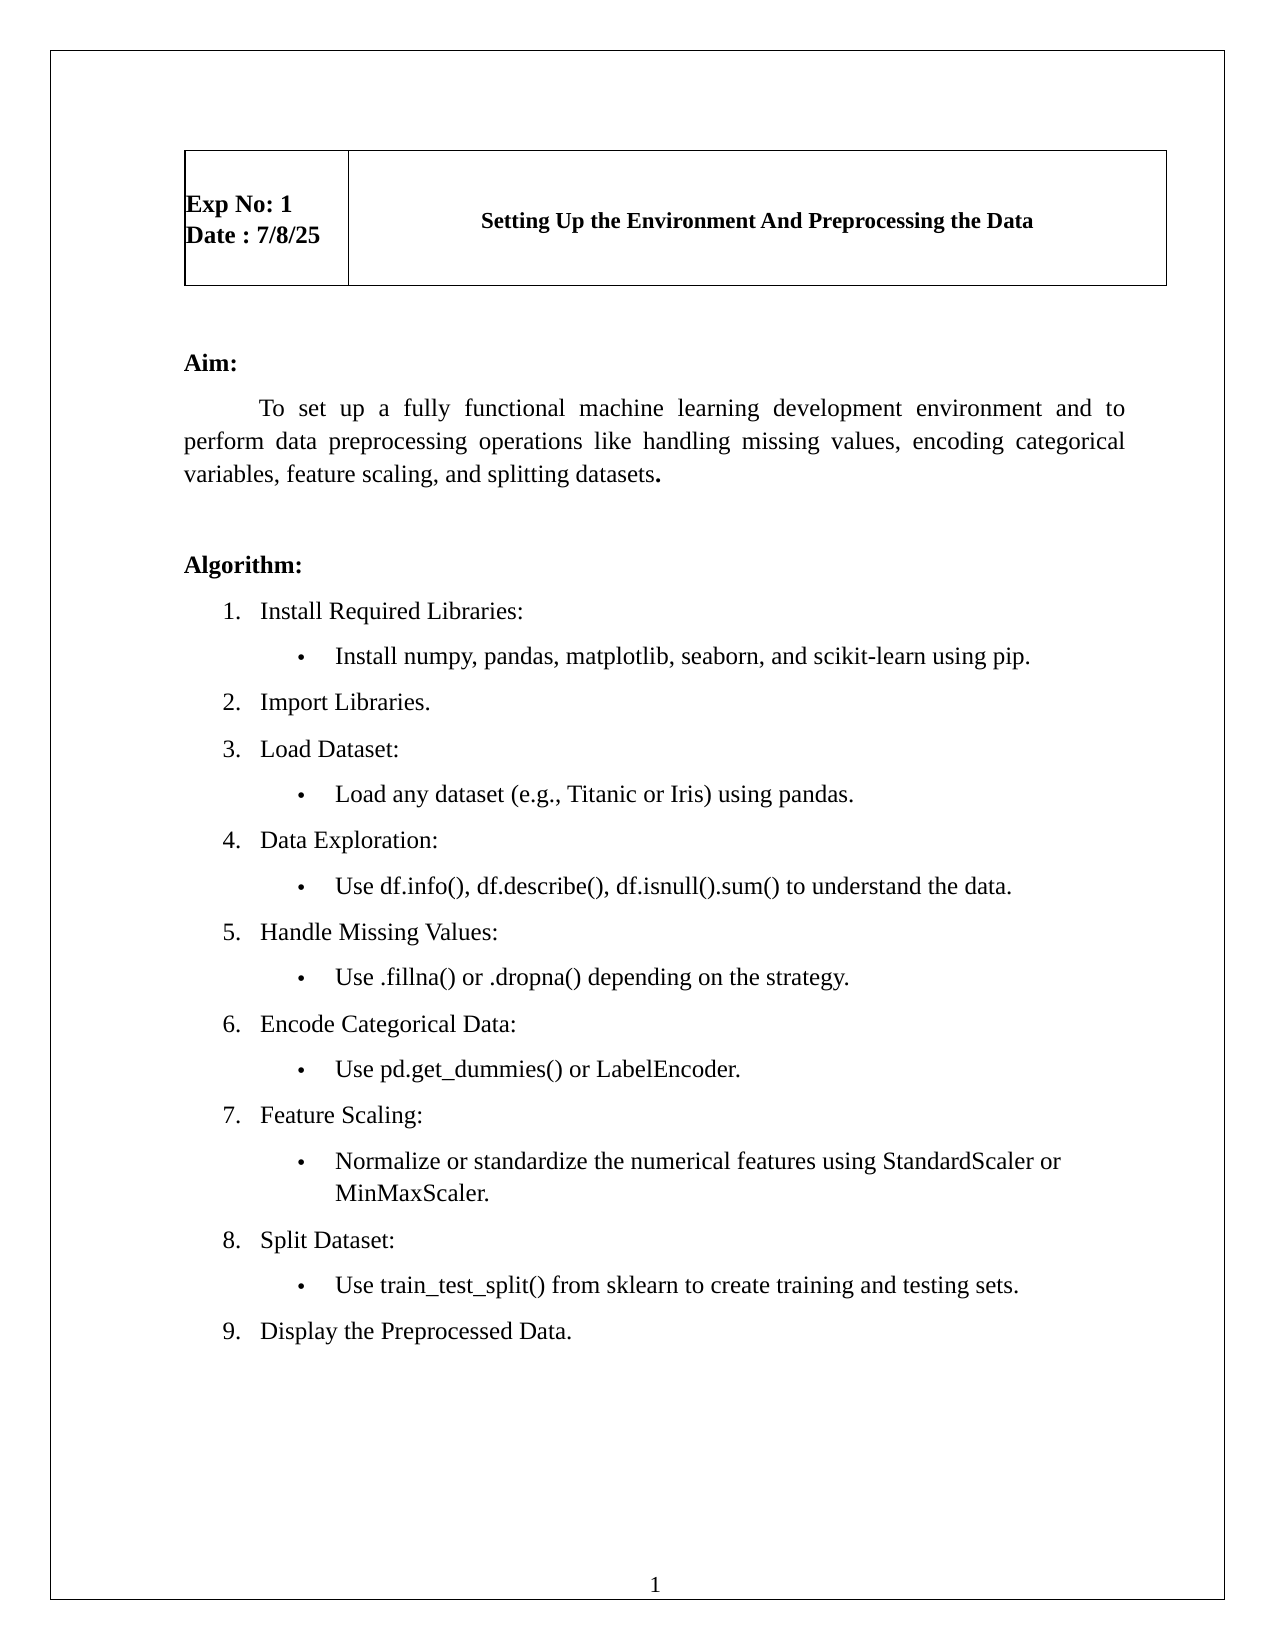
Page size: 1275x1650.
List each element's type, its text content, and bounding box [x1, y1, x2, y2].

list Install Required Libraries: [222, 596, 1126, 624]
text To set up a fully functional machine learning development environment and to perform data preprocessing operations like handling missing values, encoding categorical variables, feature scaling, and splitting datasets. [183, 393, 1126, 488]
list Handle Missing Values: [222, 917, 1126, 946]
list Install numpy, pandas, matplotlib, seaborn, and scikit-learn using pip. [297, 641, 1126, 670]
list Import Libraries. [222, 687, 1126, 716]
table_header Setting Up the Environment And Preprocessing the Data [349, 151, 1166, 285]
list Data Exploration: [222, 825, 1126, 854]
list Feature Scaling: [222, 1100, 1126, 1129]
list Use train_test_split() from sklearn to create training and testing sets. [297, 1270, 1126, 1299]
list Normalize or standardize the numerical features using StandardScaler or MinMaxScaler. [297, 1146, 1126, 1207]
list Use pd.get_dummies() or LabelEncoder. [297, 1054, 1126, 1083]
text Aim: [183, 348, 1235, 377]
list Display the Preprocessed Data. [222, 1316, 1126, 1345]
list Load Dataset: [222, 734, 1126, 762]
text Algorithm: [183, 550, 1235, 578]
list Encode Categorical Data: [222, 1009, 1126, 1037]
list Use .fillna() or .dropna() depending on the strategy. [297, 962, 1126, 991]
list Load any dataset (e.g., Titanic or Iris) using pandas. [297, 779, 1126, 808]
list Split Dataset: [222, 1225, 1126, 1253]
list Use df.info(), df.describe(), df.isnull().sum() to understand the data. [297, 871, 1126, 899]
table_header Exp No: 1 Date : 7/8/25 [186, 151, 348, 285]
